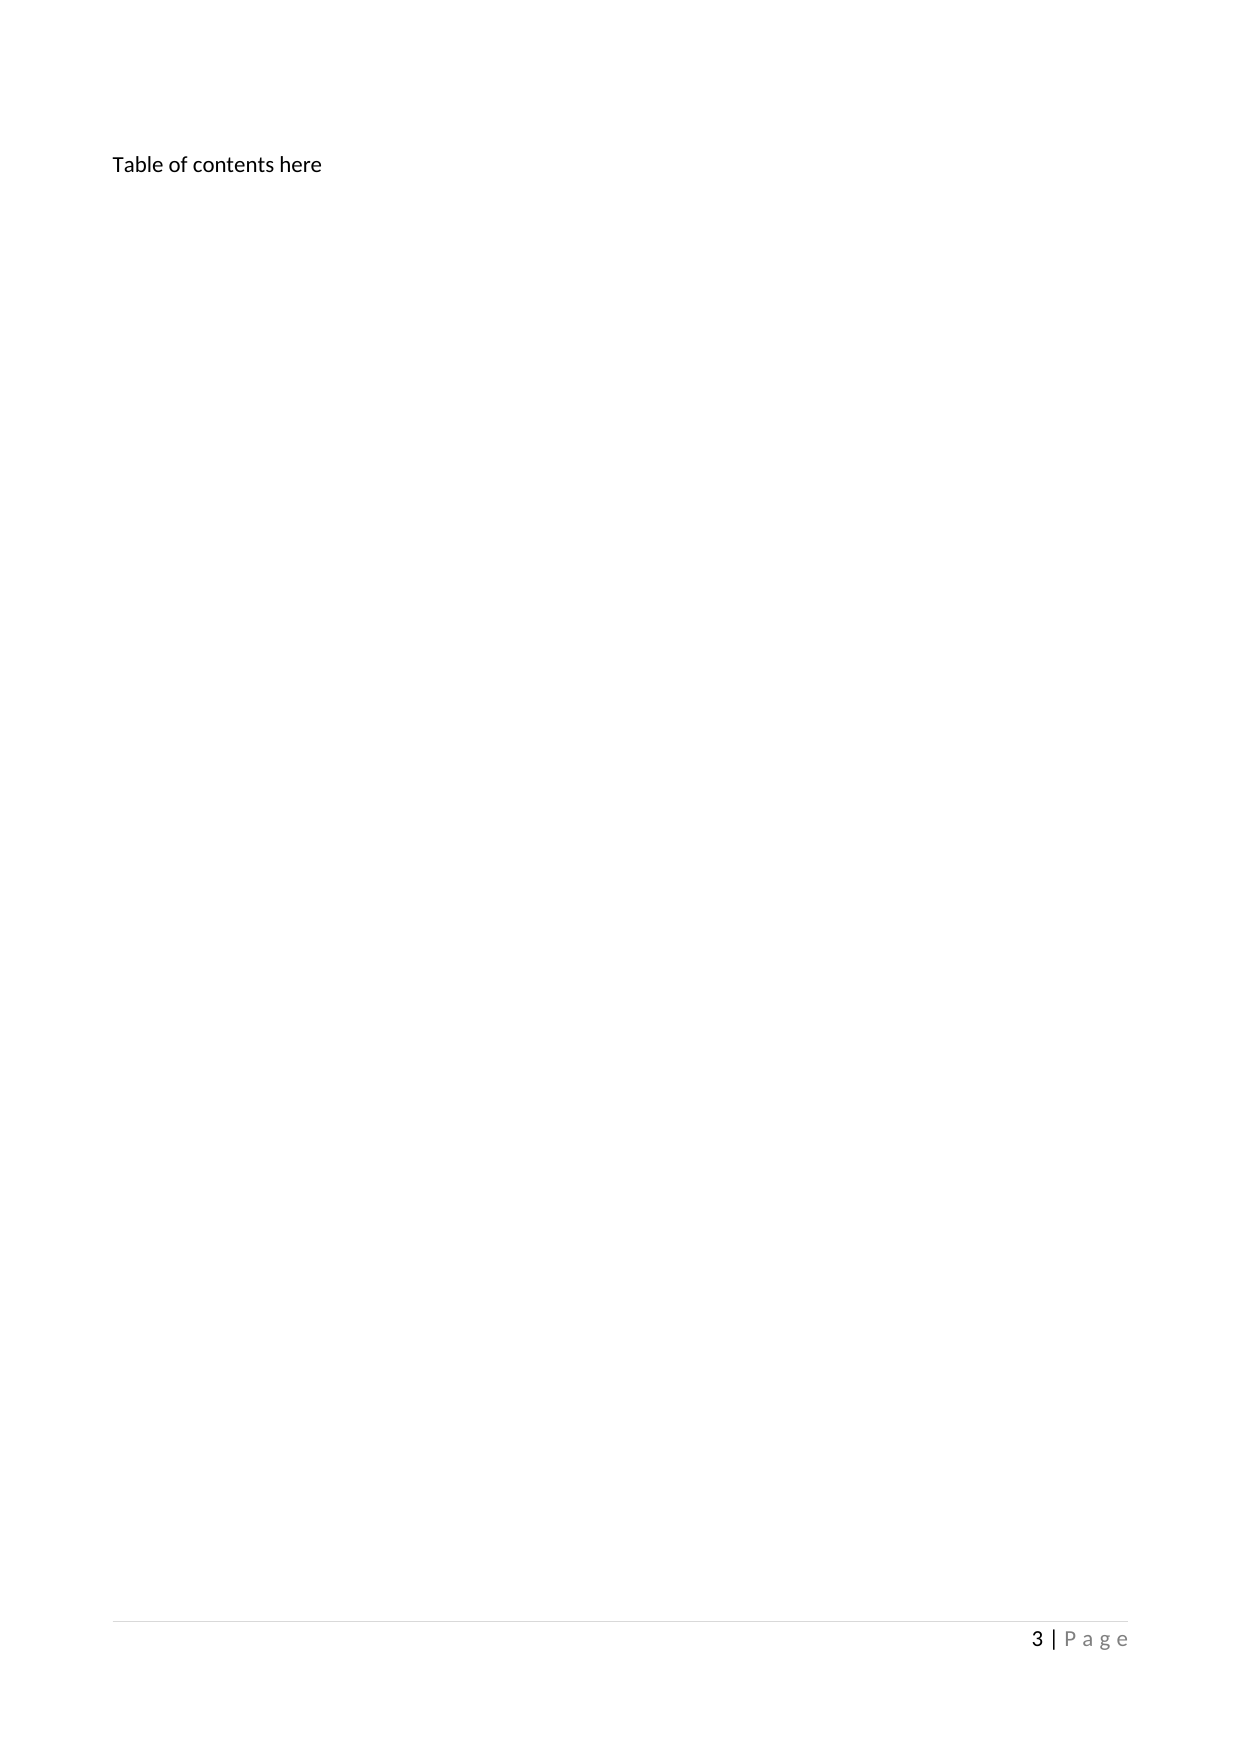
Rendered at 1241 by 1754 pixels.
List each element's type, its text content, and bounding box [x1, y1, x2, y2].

text Table of contents here [112, 150, 1128, 178]
